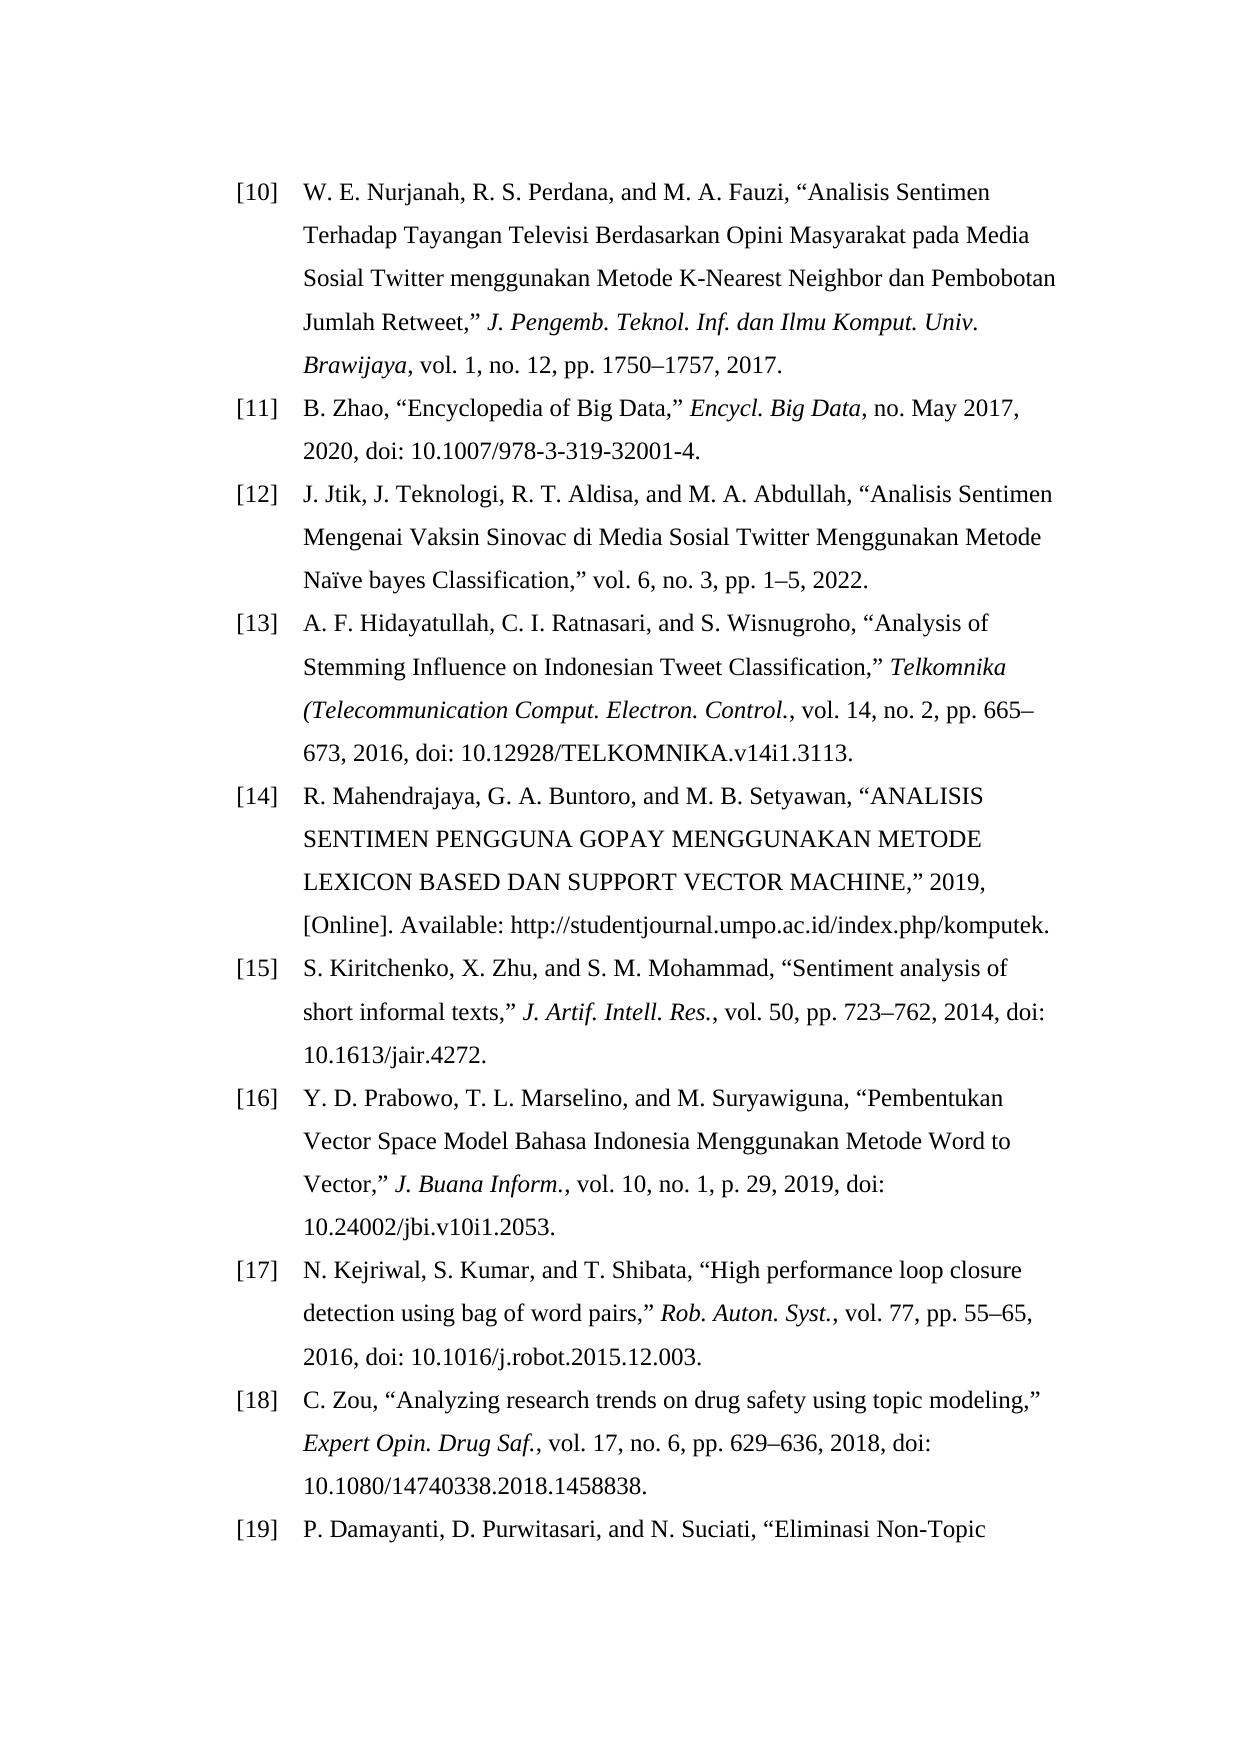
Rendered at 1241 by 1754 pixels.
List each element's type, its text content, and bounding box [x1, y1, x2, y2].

text [10] W. E. Nurjanah, R. S. Perdana, and M. A. Fauzi, “Analisis Sentimen Terhadap Tayangan Televisi Berdasarkan Opini Masyarakat pada Media Sosial Twitter menggunakan Metode K-Nearest Neighbor dan Pembobotan Jumlah Retweet,” J. Pengemb. Teknol. Inf. dan Ilmu Komput. Univ. Brawijaya, vol. 1, no. 12, pp. 1750–1757, 2017. [236, 177, 1063, 378]
text [16] Y. D. Prabowo, T. L. Marselino, and M. Suryawiguna, “Pembentukan Vector Space Model Bahasa Indonesia Menggunakan Metode Word to Vector,” J. Buana Inform., vol. 10, no. 1, p. 29, 2019, doi: 10.24002/jbi.v10i1.2053. [236, 1083, 1063, 1241]
text [14] R. Mahendrajaya, G. A. Buntoro, and M. B. Setyawan, “ANALISIS SENTIMEN PENGGUNA GOPAY MENGGUNAKAN METODE LEXICON BASED DAN SUPPORT VECTOR MACHINE,” 2019, [Online]. Available: http://studentjournal.umpo.ac.id/index.php/komputek. [236, 781, 1063, 939]
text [236, 1514, 1063, 1543]
text [11] B. Zhao, “Encyclopedia of Big Data,” Encycl. Big Data, no. May 2017, 2020, doi: 10.1007/978-3-319-32001-4. [236, 393, 1063, 465]
text [17] N. Kejriwal, S. Kumar, and T. Shibata, “High performance loop closure detection using bag of word pairs,” Rob. Auton. Syst., vol. 77, pp. 55–65, 2016, doi: 10.1016/j.robot.2015.12.003. [236, 1255, 1063, 1370]
text [12] J. Jtik, J. Teknologi, R. T. Aldisa, and M. A. Abdullah, “Analisis Sentimen Mengenai Vaksin Sinovac di Media Sosial Twitter Menggunakan Metode Naïve bayes Classification,” vol. 6, no. 3, pp. 1–5, 2022. [236, 479, 1063, 594]
text [18] C. Zou, “Analyzing research trends on drug safety using topic modeling,” Expert Opin. Drug Saf., vol. 17, no. 6, pp. 629–636, 2018, doi: 10.1080/14740338.2018.1458838. [236, 1385, 1063, 1500]
text [13] A. F. Hidayatullah, C. I. Ratnasari, and S. Wisnugroho, “Analysis of Stemming Influence on Indonesian Tweet Classification,” Telkomnika (Telecommunication Comput. Electron. Control., vol. 14, no. 2, pp. 665–673, 2016, doi: 10.12928/TELKOMNIKA.v14i1.3113. [236, 608, 1063, 767]
text [15] S. Kiritchenko, X. Zhu, and S. M. Mohammad, “Sentiment analysis of short informal texts,” J. Artif. Intell. Res., vol. 50, pp. 723–762, 2014, doi: 10.1613/jair.4272. [236, 953, 1063, 1068]
